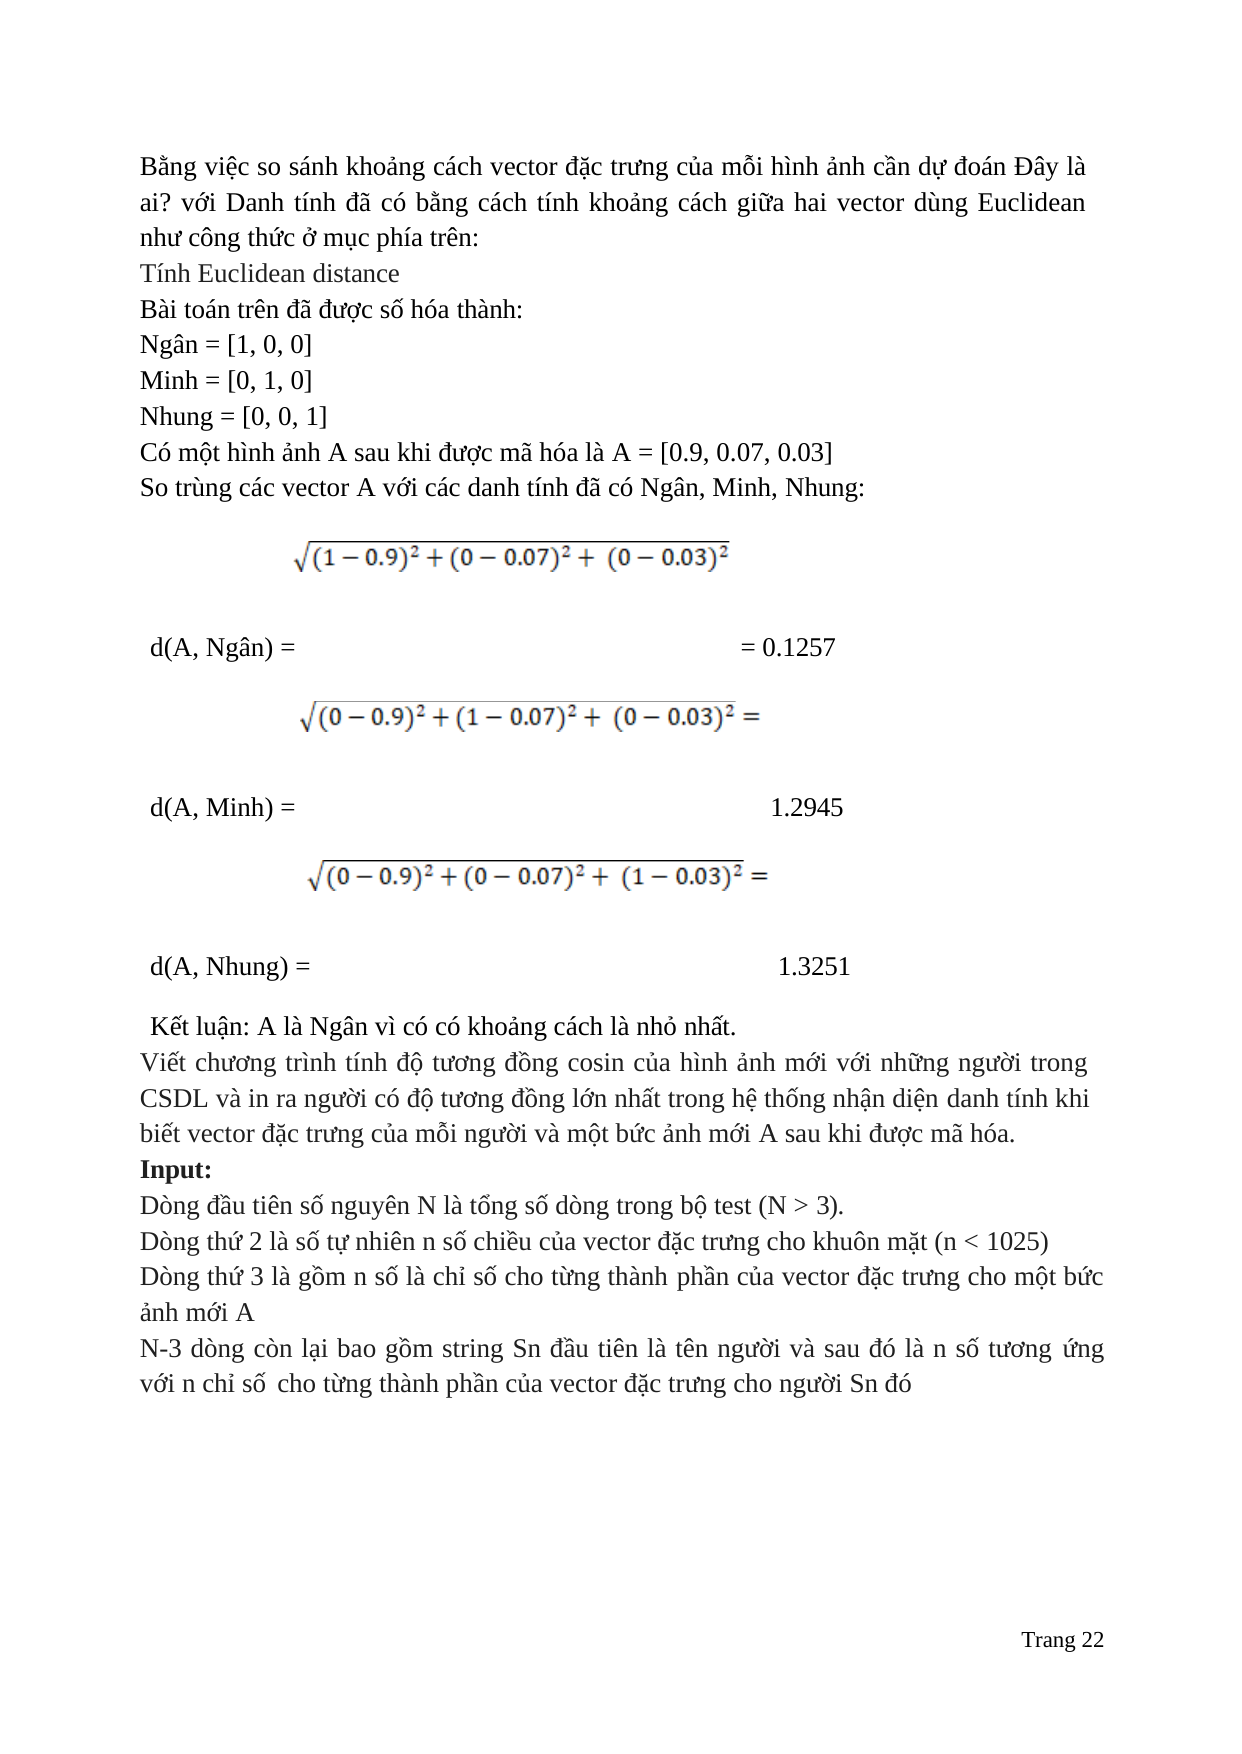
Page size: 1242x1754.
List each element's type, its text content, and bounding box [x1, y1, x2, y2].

text Dòng thứ 2 là số tự nhiên n số chiều của vector đặc trưng cho khuôn mặt (n < 1025) [139, 1225, 1104, 1256]
text Kết luận: A là Ngân vì có có khoảng cách là nhỏ nhất. [150, 1010, 1104, 1041]
picture [293, 541, 730, 572]
text Dòng đầu tiên số nguyên N là tổng số dòng trong bộ test (N > 3). [139, 1189, 1104, 1220]
picture [300, 701, 761, 732]
text Dòng thứ 3 là gồm n số là chỉ số cho từng thành phần của vector đặc trưng cho một bức ảnh mới A [139, 1260, 1104, 1327]
text Viết chương trình tính độ tương đồng cosin của hình ảnh mới với những người trong CSDL và in ra người có độ tương đồng lớn nhất trong hệ thống nhận diện danh tính khi biết vector đặc trưng của mỗi người và một bức ảnh mới A sau khi được mã hóa. [139, 1046, 1090, 1149]
text Ngân = [1, 0, 0] [139, 329, 1104, 360]
text Tính Euclidean distance [139, 257, 1104, 288]
text Bằng việc so sánh khoảng cách vector đặc trưng của mỗi hình ảnh cần dự đoán Đây là ai? với Danh tính đã có bằng cách tính khoảng cách giữa hai vector dùng Euclidean như công thức ở mục phía trên: [139, 150, 1087, 253]
text So trùng các vector A với các danh tính đã có Ngân, Minh, Nhung: [139, 472, 1104, 503]
text Có một hình ảnh A sau khi được mã hóa là A = [0.9, 0.07, 0.03] [139, 436, 1104, 467]
text Bài toán trên đã được số hóa thành: [139, 293, 1104, 324]
text N-3 dòng còn lại bao gồm string Sn đầu tiên là tên người và sau đó là n số tương ứng với n chỉ số cho từng thành phần của vector đặc trưng cho người Sn đó [139, 1332, 1104, 1399]
text d(A, Nhung) = 1.3251 [150, 950, 1104, 981]
text d(A, Ngân) = = 0.1257 [150, 631, 1104, 662]
text d(A, Minh) = 1.2945 [150, 791, 1104, 822]
text Input: [139, 1153, 1104, 1184]
text Nhung = [0, 0, 1] [139, 400, 1104, 431]
text Minh = [0, 1, 0] [139, 364, 1104, 396]
picture [307, 860, 769, 891]
